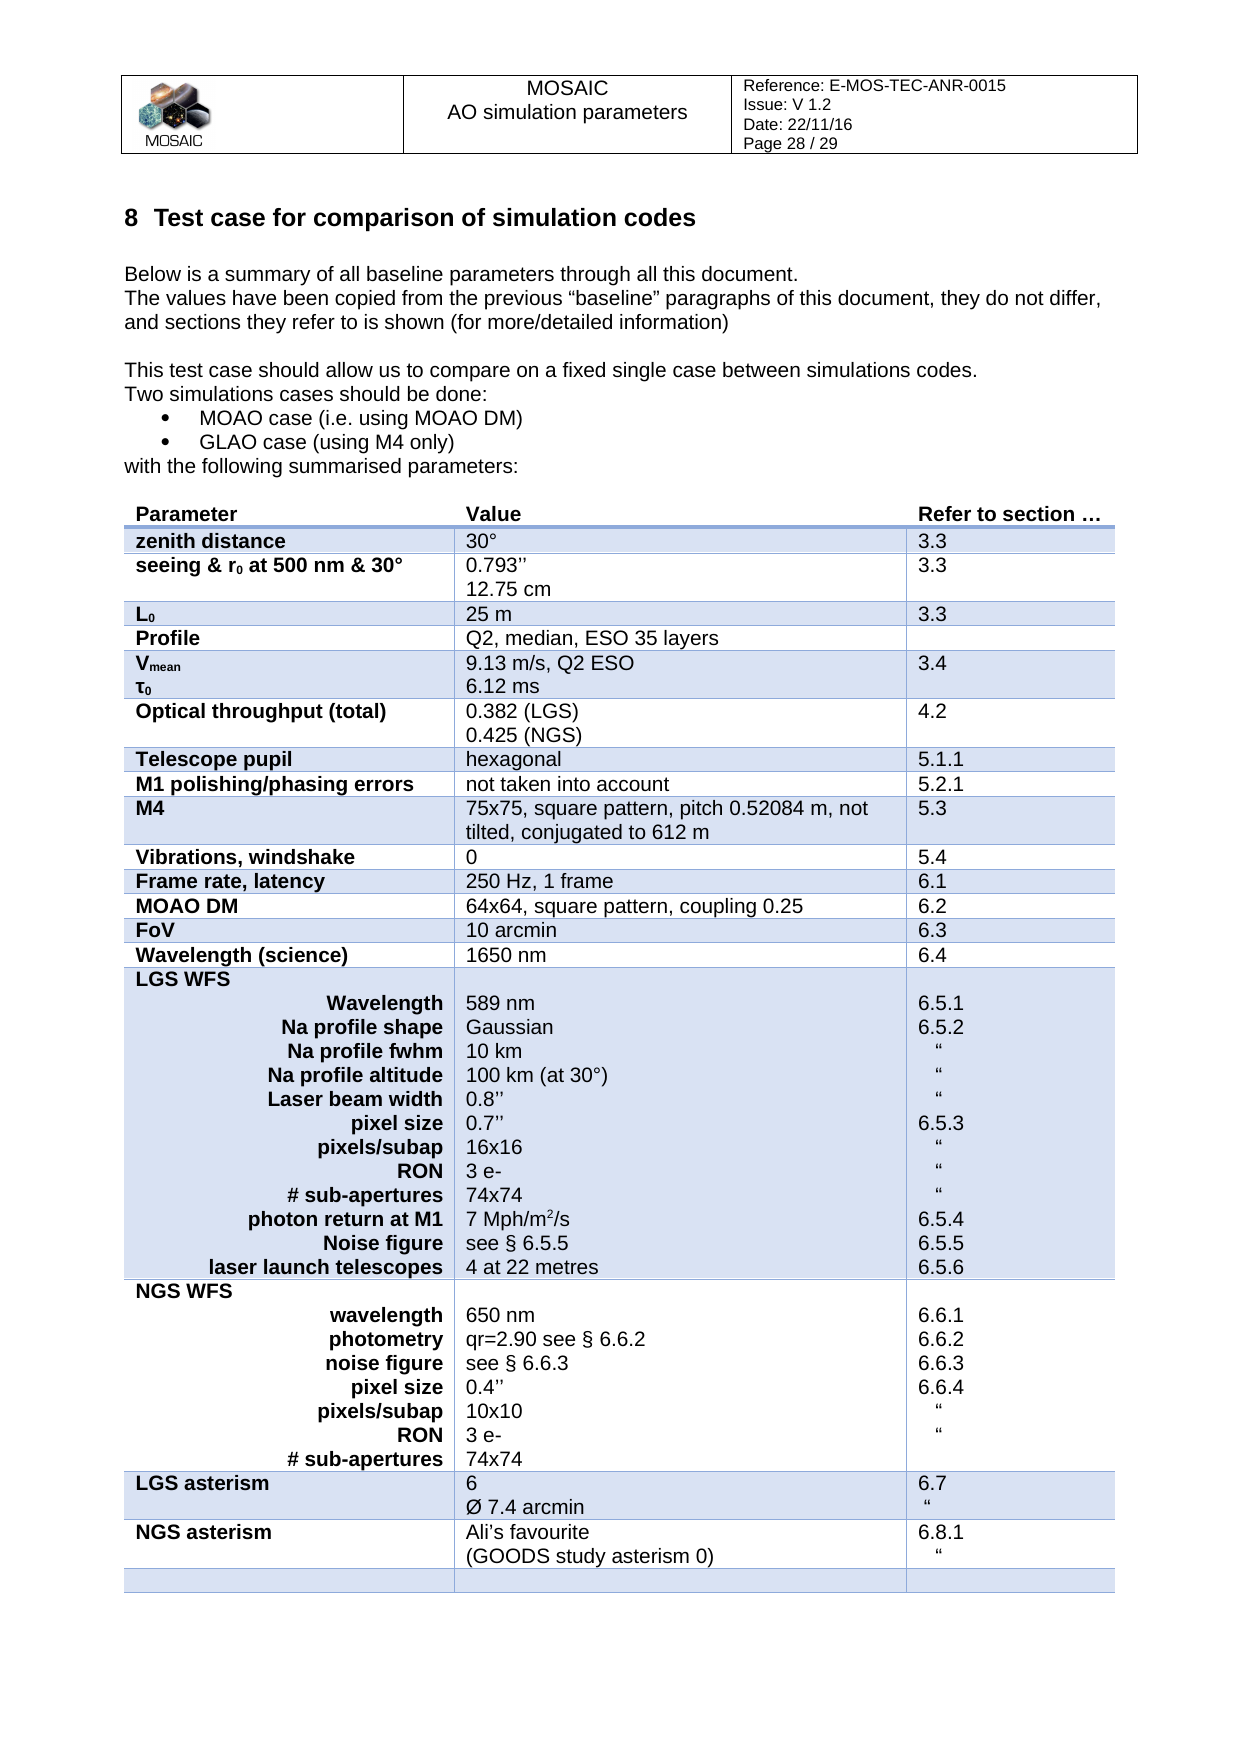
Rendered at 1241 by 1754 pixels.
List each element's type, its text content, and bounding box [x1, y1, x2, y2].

table_cell 0.793’’ 12.75 cm [455, 554, 906, 601]
table_cell 3.3 [907, 554, 1115, 601]
table_cell 6.3 [907, 919, 1115, 942]
table_cell 650 nm qr=2.90 see § 6.6.2 see § 6.6.3 0.4’’ 10x10 3 e- 74x74 [455, 1280, 906, 1471]
table_header Parameter [124, 501, 454, 525]
table_cell Optical throughput (total) [124, 699, 454, 747]
table_cell M4 [124, 797, 454, 844]
table_cell 6.1 [907, 870, 1115, 893]
table_cell not taken into account [455, 772, 906, 796]
table_cell 64x64, square pattern, coupling 0.25 [455, 894, 906, 918]
table_cell Telescope pupil [124, 748, 454, 771]
table_cell Frame rate, latency [124, 870, 454, 893]
table_cell [907, 626, 1115, 650]
table_cell Vmean τ0 [124, 651, 454, 698]
table_cell 5.1.1 [907, 748, 1115, 771]
table_cell MOAO DM [124, 894, 454, 918]
table_cell 6.2 [907, 894, 1115, 918]
table_cell 6.4 [907, 943, 1115, 967]
text Below is a summary of all baseline parameters through all this document. [124, 262, 1116, 286]
table_cell 6.5.1 6.5.2 “ “ “ 6.5.3 “ “ “ 6.5.4 6.5.5 6.5.6 [907, 968, 1115, 1278]
subtitle Test case for comparison of simulation codes [124, 203, 1116, 231]
table_cell LGS WFS Wavelength Na profile shape Na profile fwhm Na profile altitude Laser beam width pixel size pixels/subap RON # sub-apertures photon return at M1 Noise figure laser launch telescopes [124, 968, 454, 1278]
table_cell hexagonal [455, 748, 906, 771]
table_cell M1 polishing/phasing errors [124, 772, 454, 796]
table_cell 3.3 [907, 602, 1115, 625]
table_cell LGS asterism [124, 1472, 454, 1519]
table_cell 5.4 [907, 845, 1115, 869]
table_cell [124, 1569, 454, 1592]
table_cell 5.3 [907, 797, 1115, 844]
list MOAO case (i.e. using MOAO DM) [162, 405, 1116, 429]
table_cell zenith distance [124, 529, 454, 552]
table_cell 5.2.1 [907, 772, 1115, 796]
table_cell NGS asterism [124, 1520, 454, 1568]
table_cell [455, 1569, 906, 1592]
table_cell 9.13 m/s, Q2 ESO 6.12 ms [455, 651, 906, 698]
picture [132, 76, 216, 151]
table_cell 10 arcmin [455, 919, 906, 942]
table_cell Q2, median, ESO 35 layers [455, 626, 906, 650]
list GLAO case (using M4 only) [162, 429, 1116, 453]
table_cell 589 nm Gaussian 10 km 100 km (at 30°) 0.8’’ 0.7’’ 16x16 3 e- 74x74 7 Mph/m2/s see § 6.5.5 4 at 22 metres [455, 968, 906, 1278]
text Two simulations cases should be done: [124, 381, 1116, 405]
text This test case should allow us to compare on a fixed single case between simulations codes. [124, 357, 1116, 381]
table_cell 4.2 [907, 699, 1115, 747]
table_cell 3.4 [907, 651, 1115, 698]
table_cell 25 m [455, 602, 906, 625]
table_cell 1650 nm [455, 943, 906, 967]
table_cell Wavelength (science) [124, 943, 454, 967]
table_cell Vibrations, windshake [124, 845, 454, 869]
table_header Refer to section … [907, 501, 1115, 525]
table_cell 3.3 [907, 529, 1115, 552]
table_cell 6.8.1 “ [907, 1520, 1115, 1568]
table_cell 6.6.1 6.6.2 6.6.3 6.6.4 “ “ [907, 1280, 1115, 1471]
table_cell 30° [455, 529, 906, 552]
table_cell FoV [124, 919, 454, 942]
table_cell 0 [455, 845, 906, 869]
text with the following summarised parameters: [124, 453, 1116, 477]
text The values have been copied from the previous “baseline” paragraphs of this document, they do not differ, and sections they refer to is shown (for more/detailed information) [124, 286, 1116, 333]
table_cell seeing & r0 at 500 nm & 30° [124, 554, 454, 601]
table_cell 0.382 (LGS) 0.425 (NGS) [455, 699, 906, 747]
table_cell 6.7 “ [907, 1472, 1115, 1519]
table_header Value [454, 501, 907, 525]
table_cell [907, 1569, 1115, 1592]
table_cell L0 [124, 602, 454, 625]
table_cell 75x75, square pattern, pitch 0.52084 m, not tilted, conjugated to 612 m [455, 797, 906, 844]
table_cell Profile [124, 626, 454, 650]
table_cell Ali’s favourite (GOODS study asterism 0) [455, 1520, 906, 1568]
table_cell 6 Ø 7.4 arcmin [455, 1472, 906, 1519]
table_cell 250 Hz, 1 frame [455, 870, 906, 893]
table_cell NGS WFS wavelength photometry noise figure pixel size pixels/subap RON # sub-apertures [124, 1280, 454, 1471]
